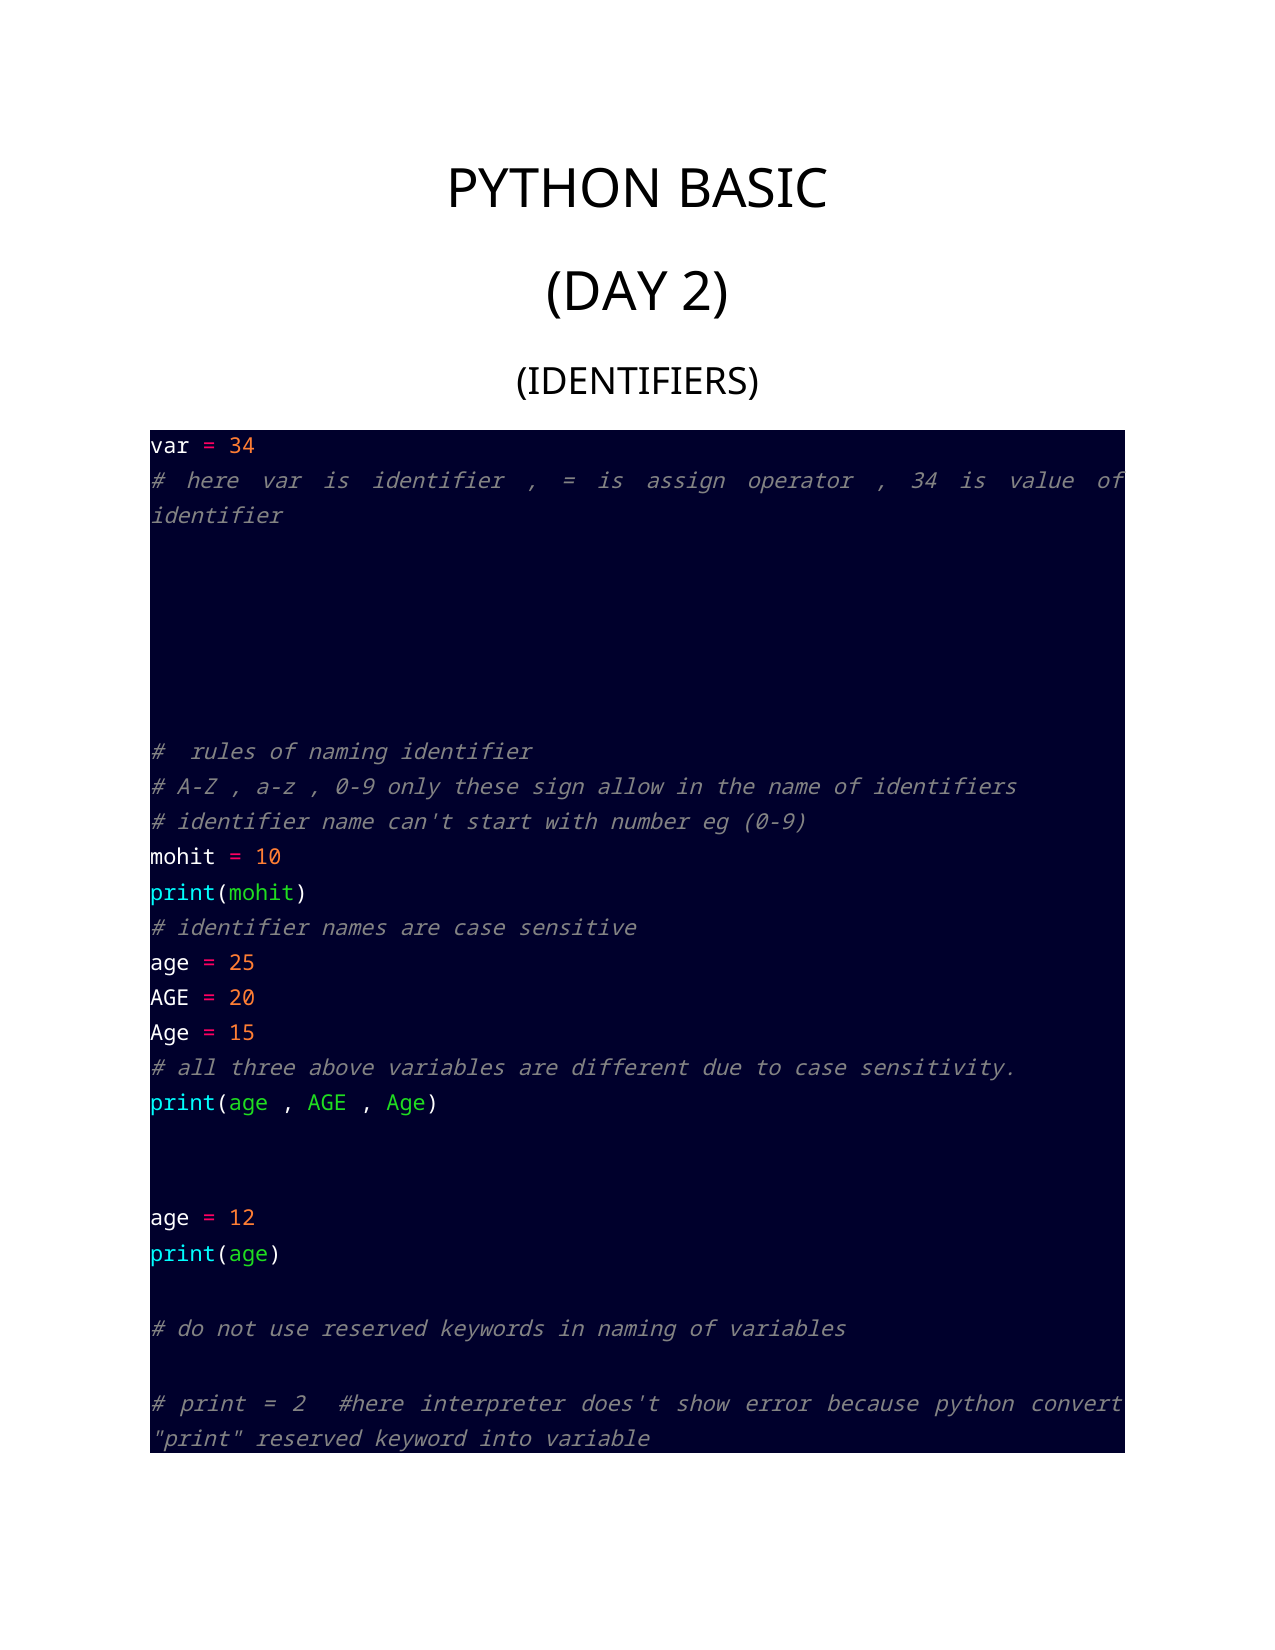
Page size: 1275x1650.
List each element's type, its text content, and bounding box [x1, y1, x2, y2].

text # print = 2 #here interpreter does't show error because python convert "print" reserved keyword into variable [150, 1388, 1125, 1453]
text # do not use reserved keywords in naming of variables [150, 1313, 1125, 1342]
text age = 25 [150, 947, 1125, 976]
text (IDENTIFIERS) [150, 354, 1125, 405]
text print(age) [150, 1237, 1125, 1267]
text print(mohit) [150, 876, 1125, 906]
text # rules of naming identifier [150, 736, 1125, 766]
text # identifier names are case sensitive [150, 912, 1125, 941]
text mohit = 10 [150, 841, 1125, 871]
text Age = 15 [150, 1017, 1125, 1047]
text var = 34 [150, 430, 1125, 460]
text print(age , AGE , Age) [150, 1087, 1125, 1117]
text # identifier name can't start with number eg (0-9) [150, 806, 1125, 836]
text # here var is identifier , = is assign operator , 34 is value of identifier [150, 465, 1125, 530]
text PYTHON BASIC [150, 150, 1125, 224]
text # all three above variables are different due to case sensitivity. [150, 1052, 1125, 1082]
text (DAY 2) [150, 252, 1125, 326]
text # A-Z , a-z , 0-9 only these sign allow in the name of identifiers [150, 771, 1125, 801]
text age = 12 [150, 1202, 1125, 1232]
text AGE = 20 [150, 982, 1125, 1012]
